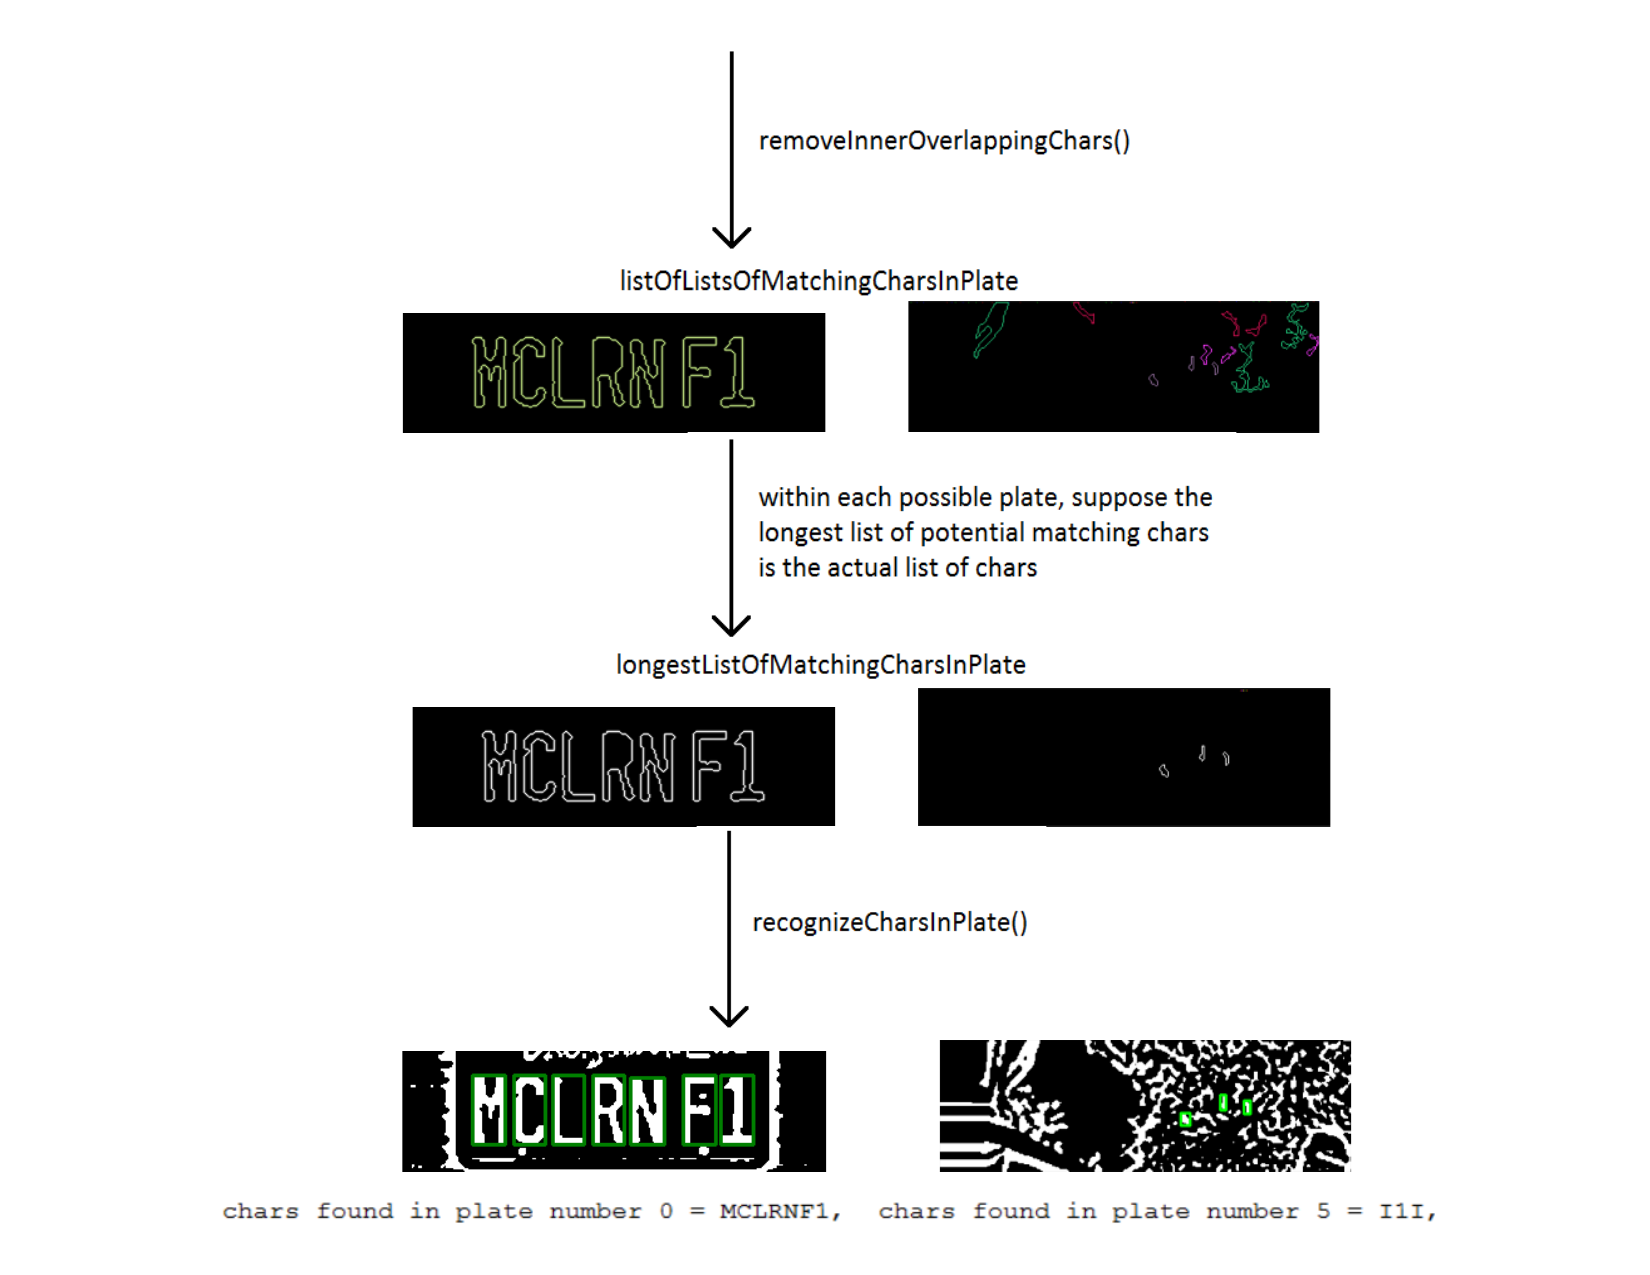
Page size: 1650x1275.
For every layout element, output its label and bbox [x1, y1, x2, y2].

picture [877, 1199, 1440, 1225]
picture [402, 1051, 827, 1172]
picture [221, 1199, 846, 1225]
picture [402, 45, 1352, 1172]
